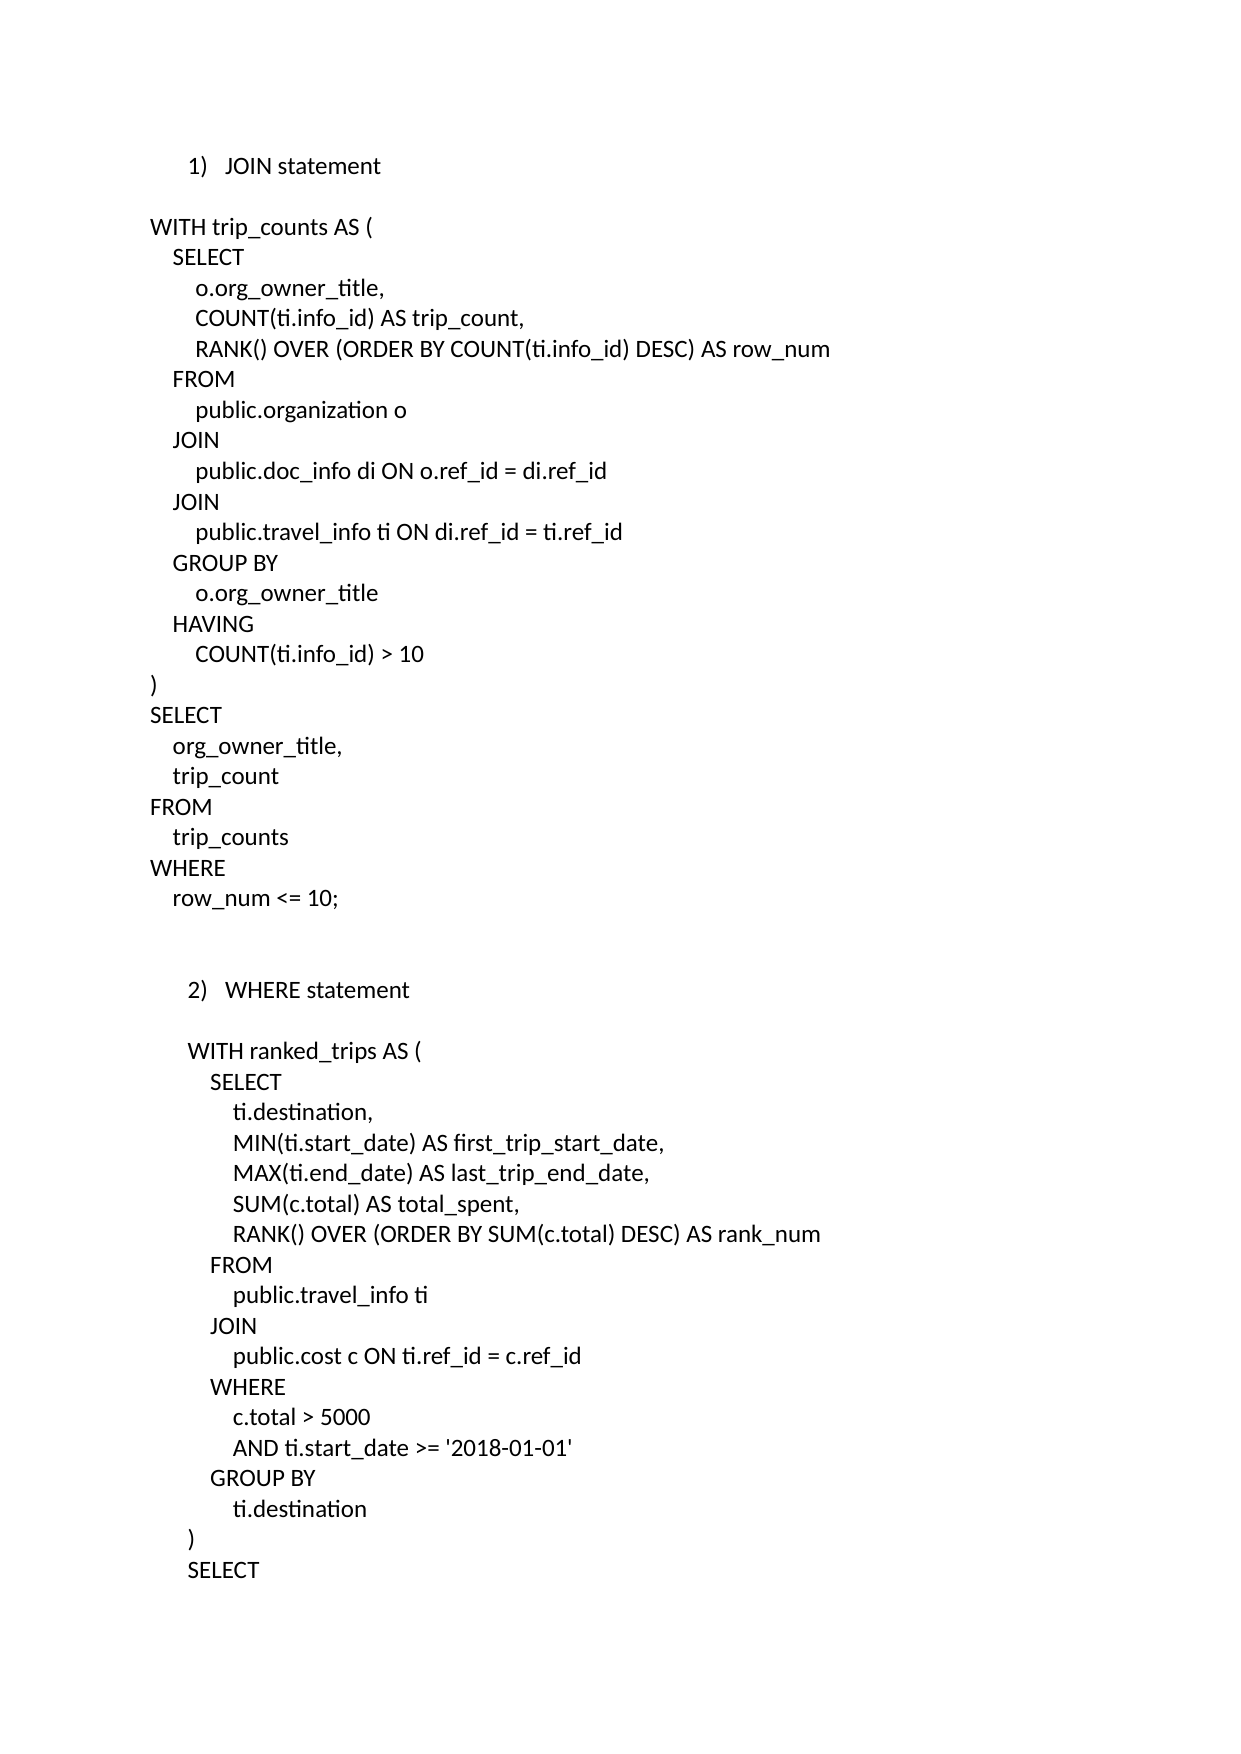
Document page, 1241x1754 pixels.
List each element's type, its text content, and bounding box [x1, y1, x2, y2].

text SELECT [150, 699, 1090, 730]
text COUNT(ti.info_id) > 10 [150, 638, 1090, 669]
text MIN(ti.start_date) AS first_trip_start_date, [187, 1127, 1090, 1157]
text FROM [150, 791, 1090, 821]
text SELECT [187, 1554, 1090, 1584]
text o.org_owner_title, [150, 272, 1090, 303]
text WHERE [150, 852, 1090, 882]
text public.travel_info ti ON di.ref_id = ti.ref_id [150, 516, 1090, 547]
list WHERE statement [187, 974, 1090, 1004]
text public.organization o [150, 394, 1090, 425]
text GROUP BY [187, 1462, 1090, 1493]
text c.total > 5000 [187, 1401, 1090, 1432]
text RANK() OVER (ORDER BY COUNT(ti.info_id) DESC) AS row_num [150, 333, 1090, 364]
text WITH ranked_trips AS ( [187, 1035, 1090, 1066]
text row_num <= 10; [150, 882, 1090, 913]
text RANK() OVER (ORDER BY SUM(c.total) DESC) AS rank_num [187, 1218, 1090, 1249]
text ti.destination [187, 1493, 1090, 1523]
text org_owner_title, [150, 730, 1090, 760]
text FROM [150, 364, 1090, 394]
text ) [150, 669, 1090, 699]
text HAVING [150, 608, 1090, 638]
text SUM(c.total) AS total_spent, [187, 1188, 1090, 1218]
text JOIN [187, 1310, 1090, 1340]
text ) [187, 1523, 1090, 1554]
text trip_counts [150, 821, 1090, 852]
text SELECT [150, 242, 1090, 272]
text o.org_owner_title [150, 577, 1090, 608]
text WITH trip_counts AS ( [150, 211, 1090, 242]
text ti.destination, [187, 1096, 1090, 1127]
text AND ti.start_date >= '2018-01-01' [187, 1432, 1090, 1462]
list JOIN statement [187, 150, 1090, 181]
text public.cost c ON ti.ref_id = c.ref_id [187, 1340, 1090, 1371]
text public.doc_info di ON o.ref_id = di.ref_id [150, 455, 1090, 486]
text SELECT [187, 1066, 1090, 1096]
text GROUP BY [150, 547, 1090, 577]
text WHERE [187, 1371, 1090, 1401]
text trip_count [150, 760, 1090, 791]
text JOIN [150, 486, 1090, 516]
text FROM [187, 1249, 1090, 1279]
text COUNT(ti.info_id) AS trip_count, [150, 303, 1090, 333]
text JOIN [150, 425, 1090, 455]
text MAX(ti.end_date) AS last_trip_end_date, [187, 1157, 1090, 1188]
text public.travel_info ti [187, 1279, 1090, 1310]
